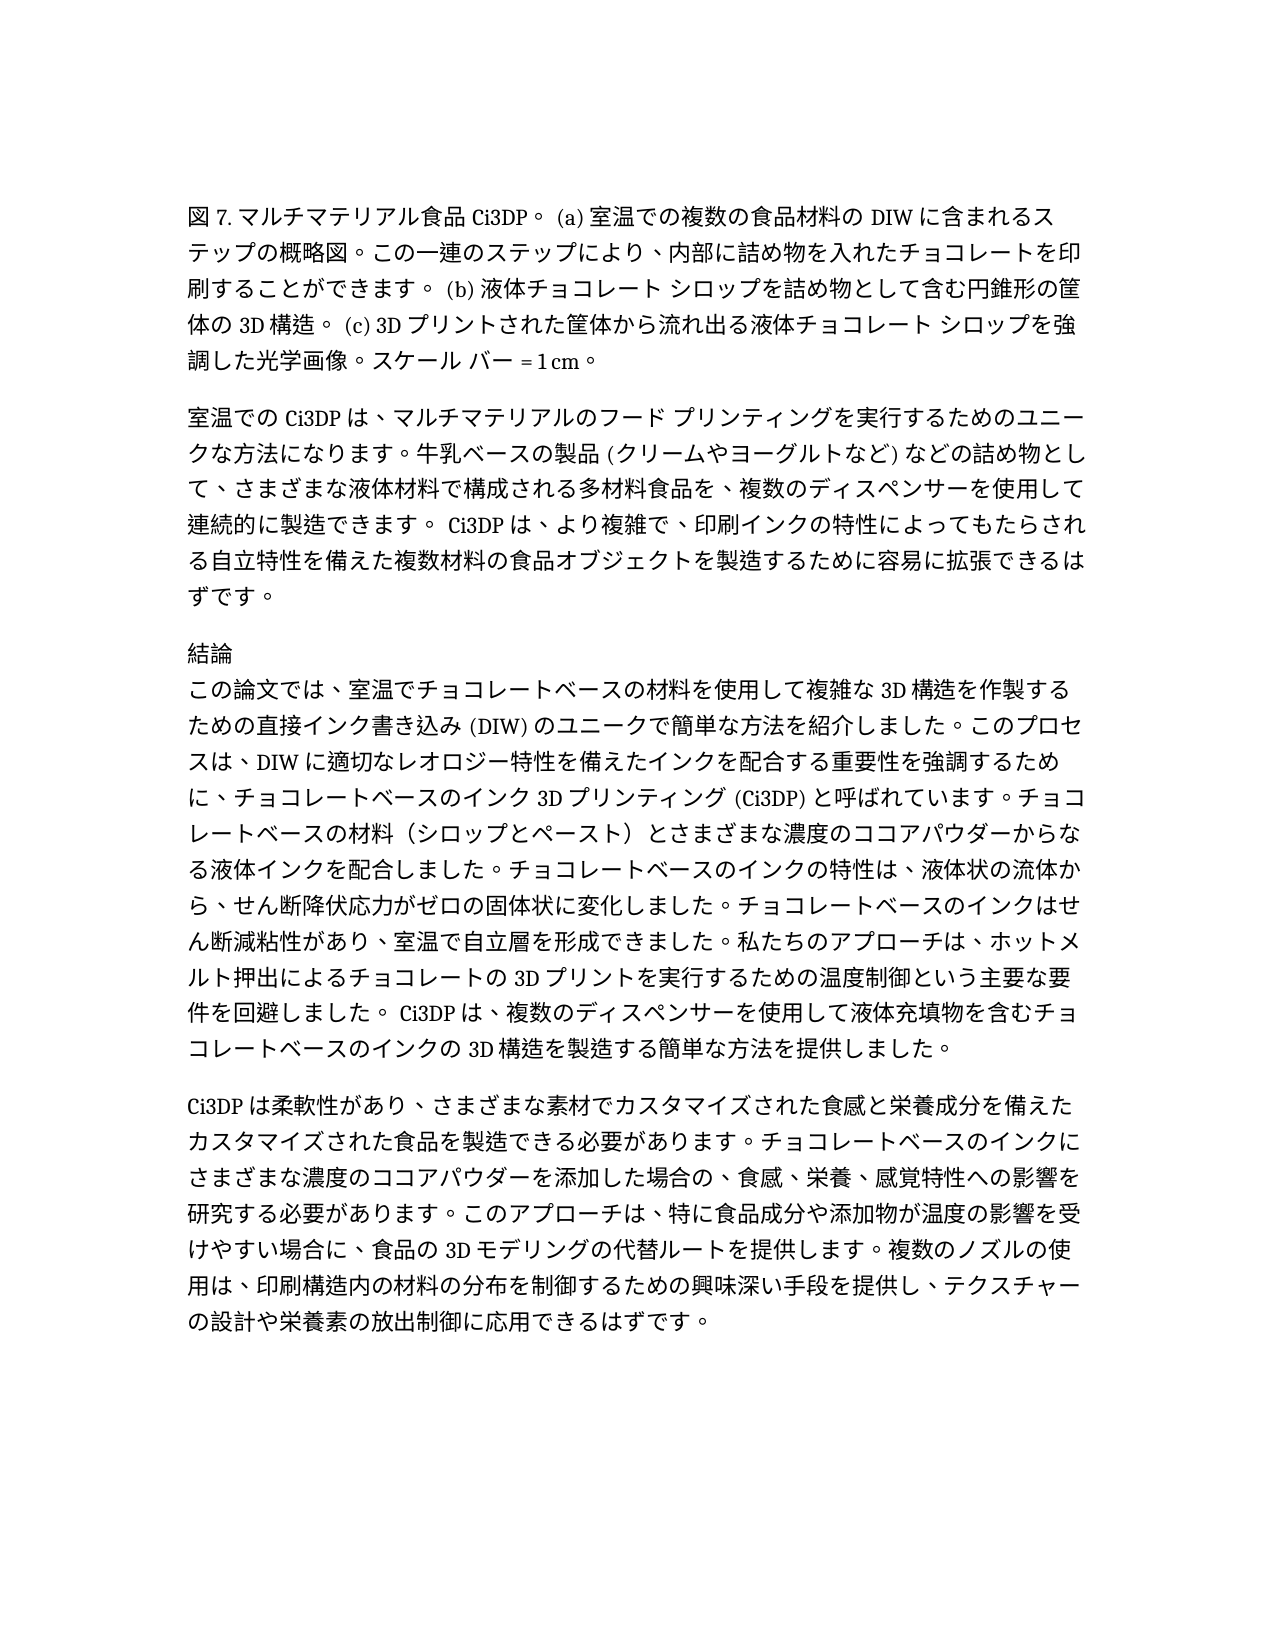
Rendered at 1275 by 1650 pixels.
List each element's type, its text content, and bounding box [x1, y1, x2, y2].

text 結論 この論文では、室温でチョコレートベースの材料を使用して複雑な 3D 構造を作製するための直接インク書き込み (DIW) のユニークで簡単な方法を紹介しました。このプロセスは、DIW に適切なレオロジー特性を備えたインクを配合する重要性を強調するために、チョコレートベースのインク 3D プリンティング (Ci3DP) と呼ばれています。チョコレートベースの材料（シロップとペースト）とさまざまな濃度のココアパウダーからなる液体インクを配合しました。チョコレートベースのインクの特性は、液体状の流体から、せん断降伏応力がゼロの固体状に変化しました。チョコレートベースのインクはせん断減粘性があり、室温で自立層を形成できました。私たちのアプローチは、ホットメルト押出によるチョコレートの 3D プリントを実行するための温度制御という主要な要件を回避しました。 Ci3DP は、複数のディスペンサーを使用して液体充填物を含むチョコレートベースのインクの 3D 構造を製造する簡単な方法を提供しました。 [187, 638, 1087, 1064]
text Ci3DP は柔軟性があり、さまざまな素材でカスタマイズされた食感と栄養成分を備えたカスタマイズされた食品を製造できる必要があります。チョコレートベースのインクにさまざまな濃度のココアパウダーを添加した場合の、食感、栄養、感覚特性への影響を研究する必要があります。このアプローチは、特に食品成分や添加物が温度の影響を受けやすい場合に、食品の 3D モデリングの代替ルートを提供します。複数のノズルの使用は、印刷構造内の材料の分布を制御するための興味深い手段を提供し、テクスチャーの設計や栄養素の放出制御に応用できるはずです。 [187, 1090, 1087, 1337]
text 図 7. マルチマテリアル食品 Ci3DP。 (a) 室温での複数の食品材料の DIW に含まれるステップの概略図。この一連のステップにより、内部に詰め物を入れたチョコレートを印刷することができます。 (b) 液体チョコレート シロップを詰め物として含む円錐形の筐体の 3D 構造。 (c) 3D プリントされた筐体から流れ出る液体チョコレート シロップを強調した光学画像。スケール バー = 1 cm。 [187, 201, 1087, 376]
text 室温での C​​i3DP は、マルチマテリアルのフード プリンティングを実行するためのユニークな方法になります。牛乳ベースの製品 (クリームやヨーグルトなど) などの詰め物として、さまざまな液体材料で構成される多材料食品を、複数のディスペンサーを使用して連続的に製造できます。 Ci3DP は、より複雑で、印刷インクの特性によってもたらされる自立特性を備えた複数材料の食品オブジェクトを製造するために容易に拡張できるはずです。 [187, 402, 1087, 612]
